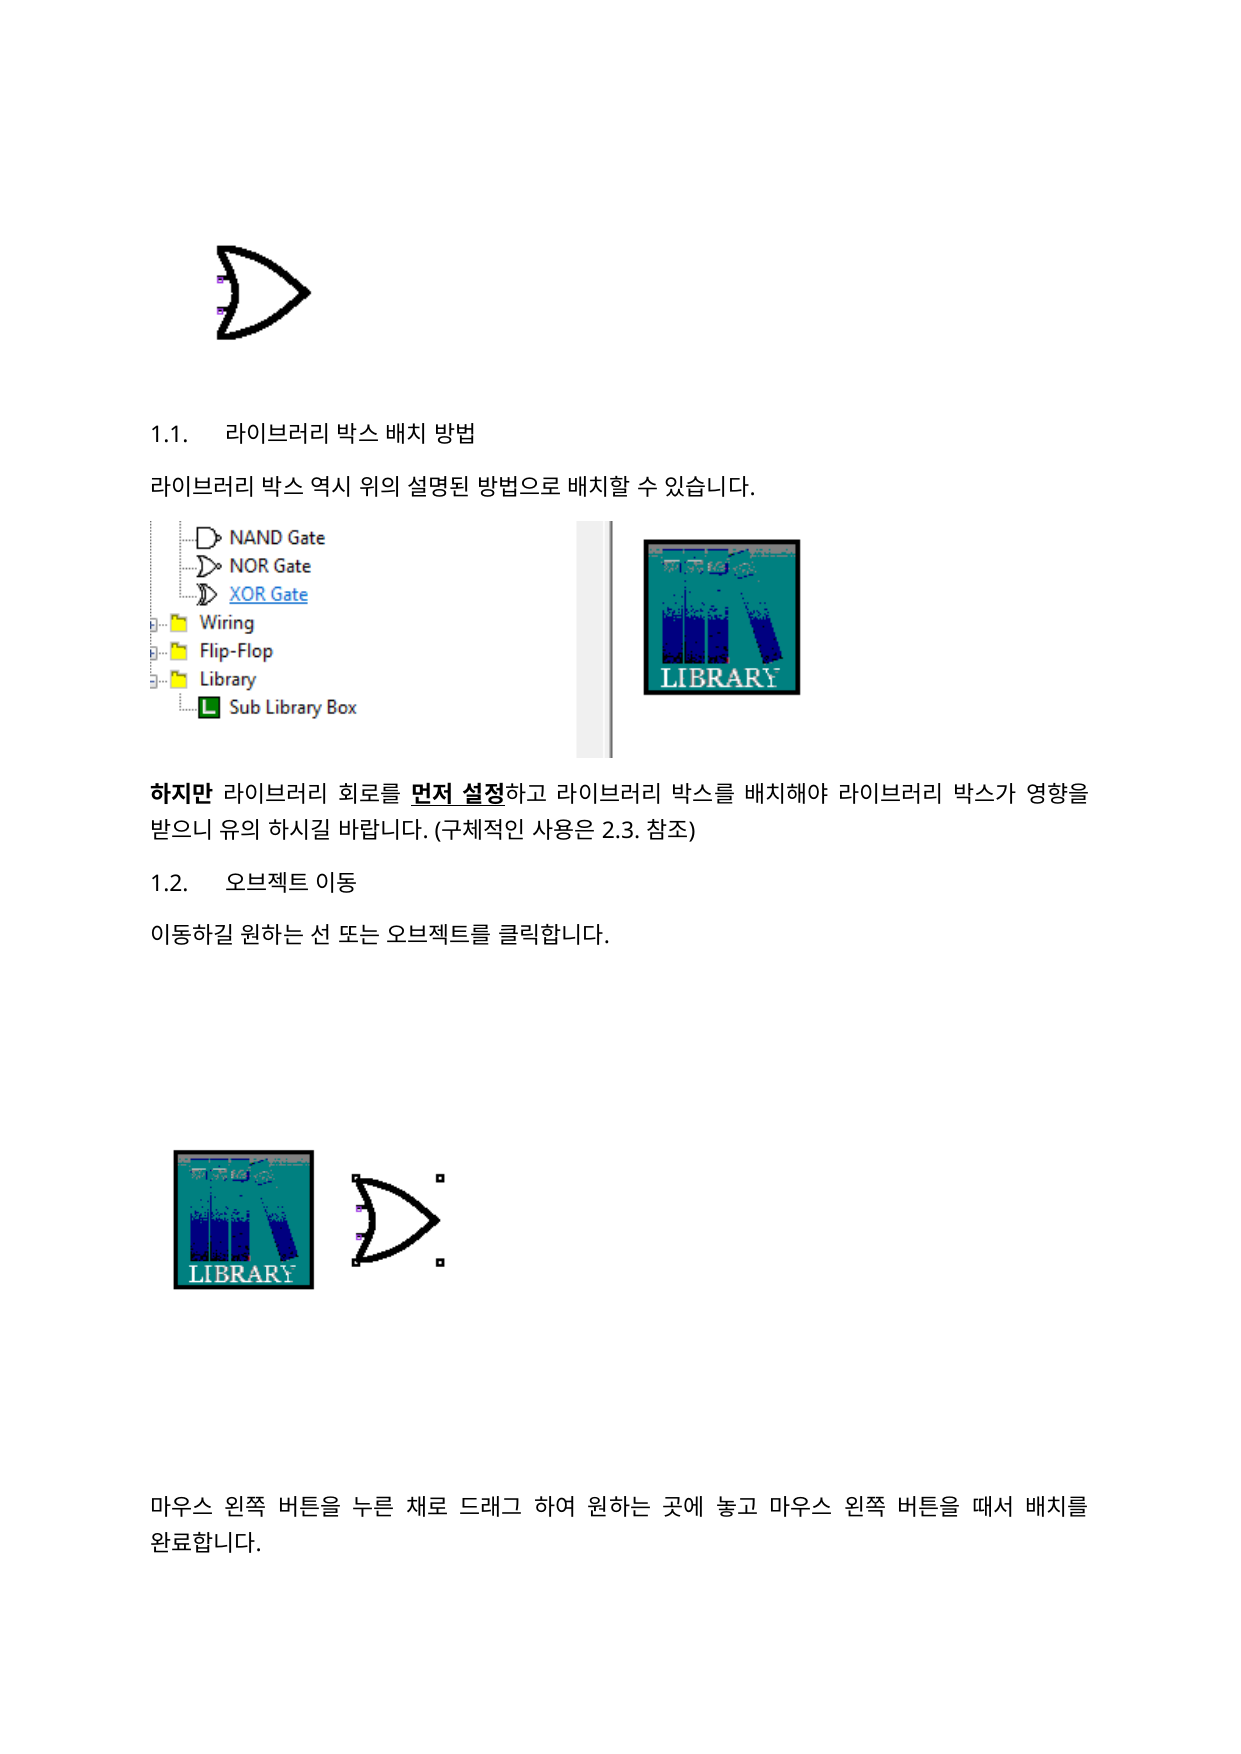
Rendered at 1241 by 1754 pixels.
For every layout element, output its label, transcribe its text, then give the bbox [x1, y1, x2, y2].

list 라이브러리 박스 배치 방법 [150, 416, 1090, 450]
picture [150, 970, 641, 1319]
list 오브젝트 이동 [150, 865, 1090, 898]
picture [150, 177, 438, 398]
text 마우스 왼쪽 버튼을 누른 채로 드래그 하여 원하는 곳에 놓고 마우스 왼쪽 버튼을 때서 배치를 완료합니다. [150, 1489, 1090, 1558]
text 라이브러리 박스 역시 위의 설명된 방법으로 배치할 수 있습니다. [150, 469, 1090, 502]
text 하지만 라이브러리 회로를 먼저 설정하고 라이브러리 박스를 배치해야 라이브러리 박스가 영향을 받으니 유의 하시길 바랍니다. (구체적인 사용은 2.3. 참조) [150, 776, 1090, 846]
picture [150, 521, 852, 758]
text 이동하길 원하는 선 또는 오브젝트를 클릭합니다. [150, 917, 1090, 951]
